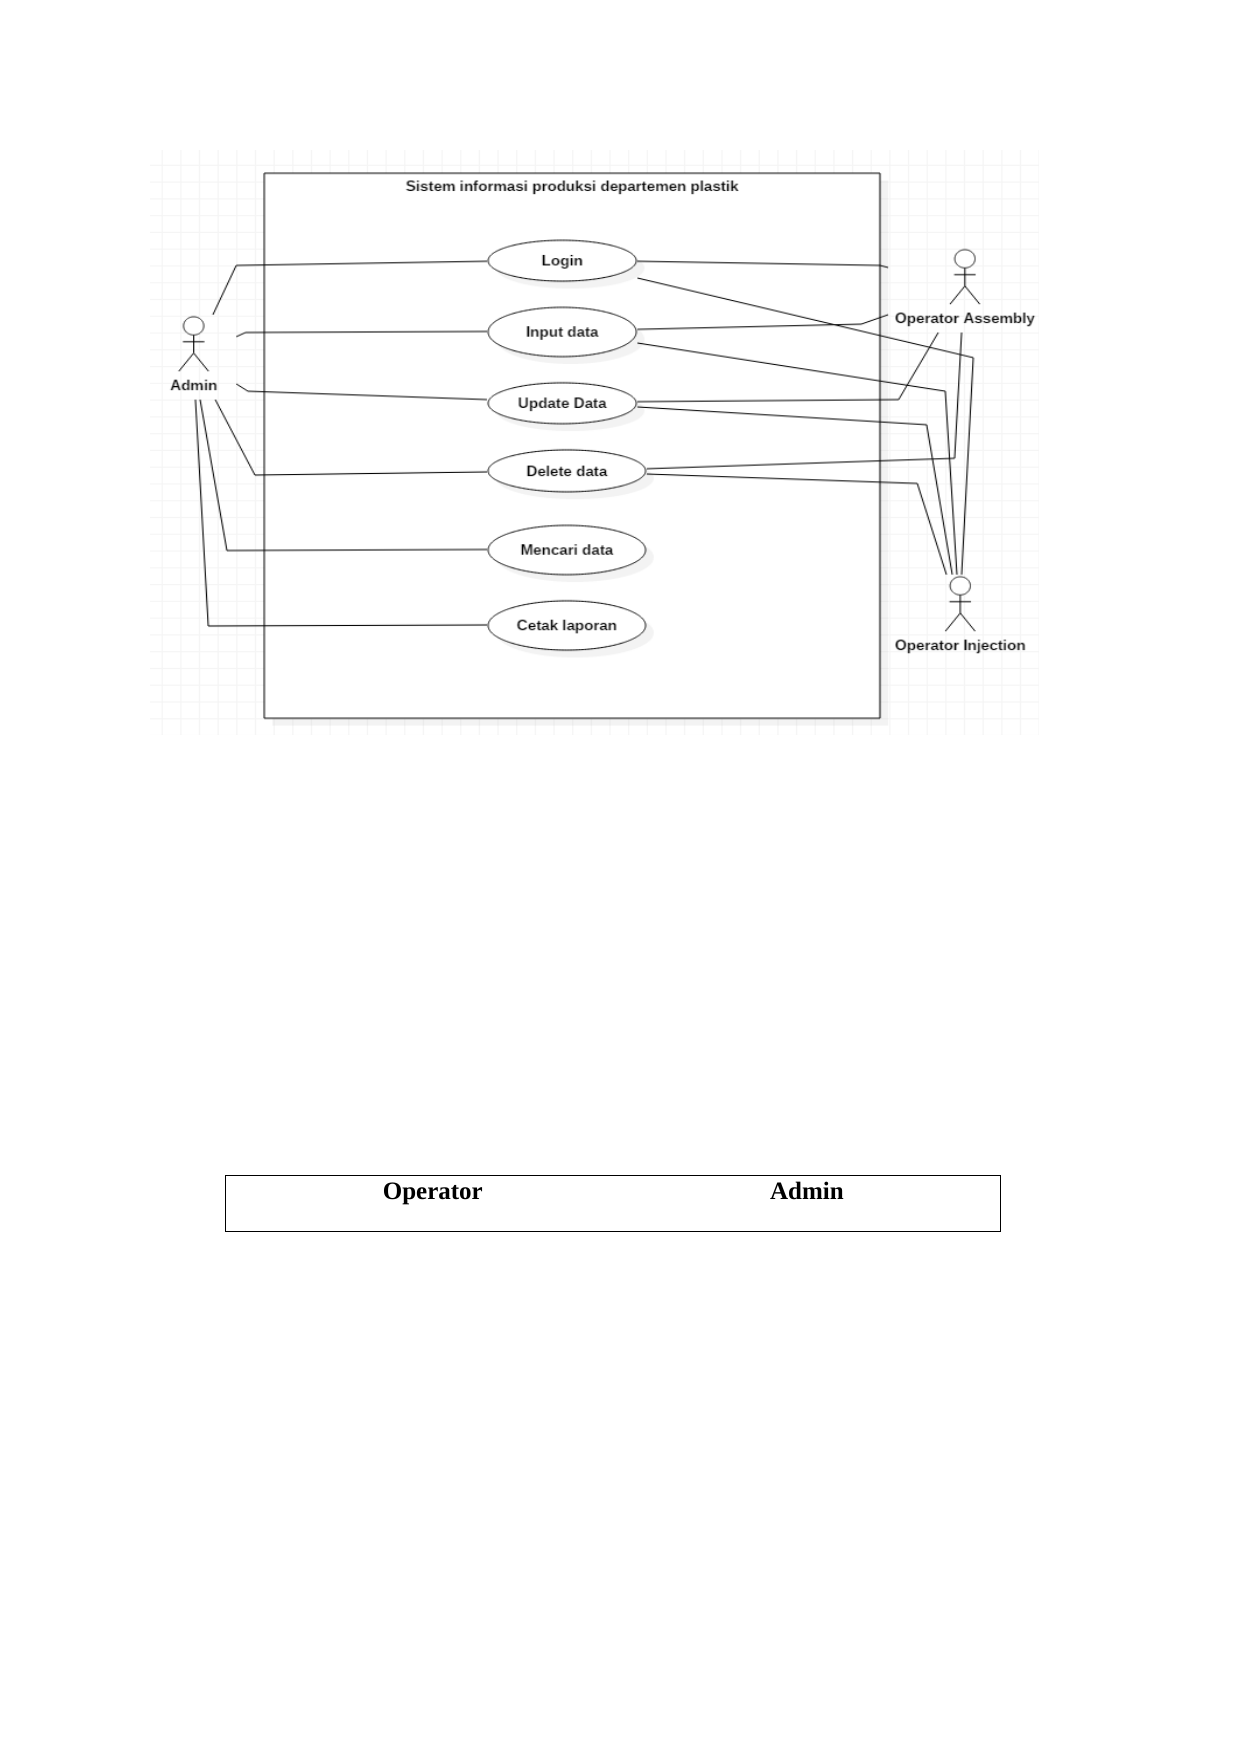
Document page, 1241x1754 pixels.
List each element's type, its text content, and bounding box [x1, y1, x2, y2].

table_header Operator Admin [226, 1176, 1000, 1231]
picture [150, 150, 1039, 735]
